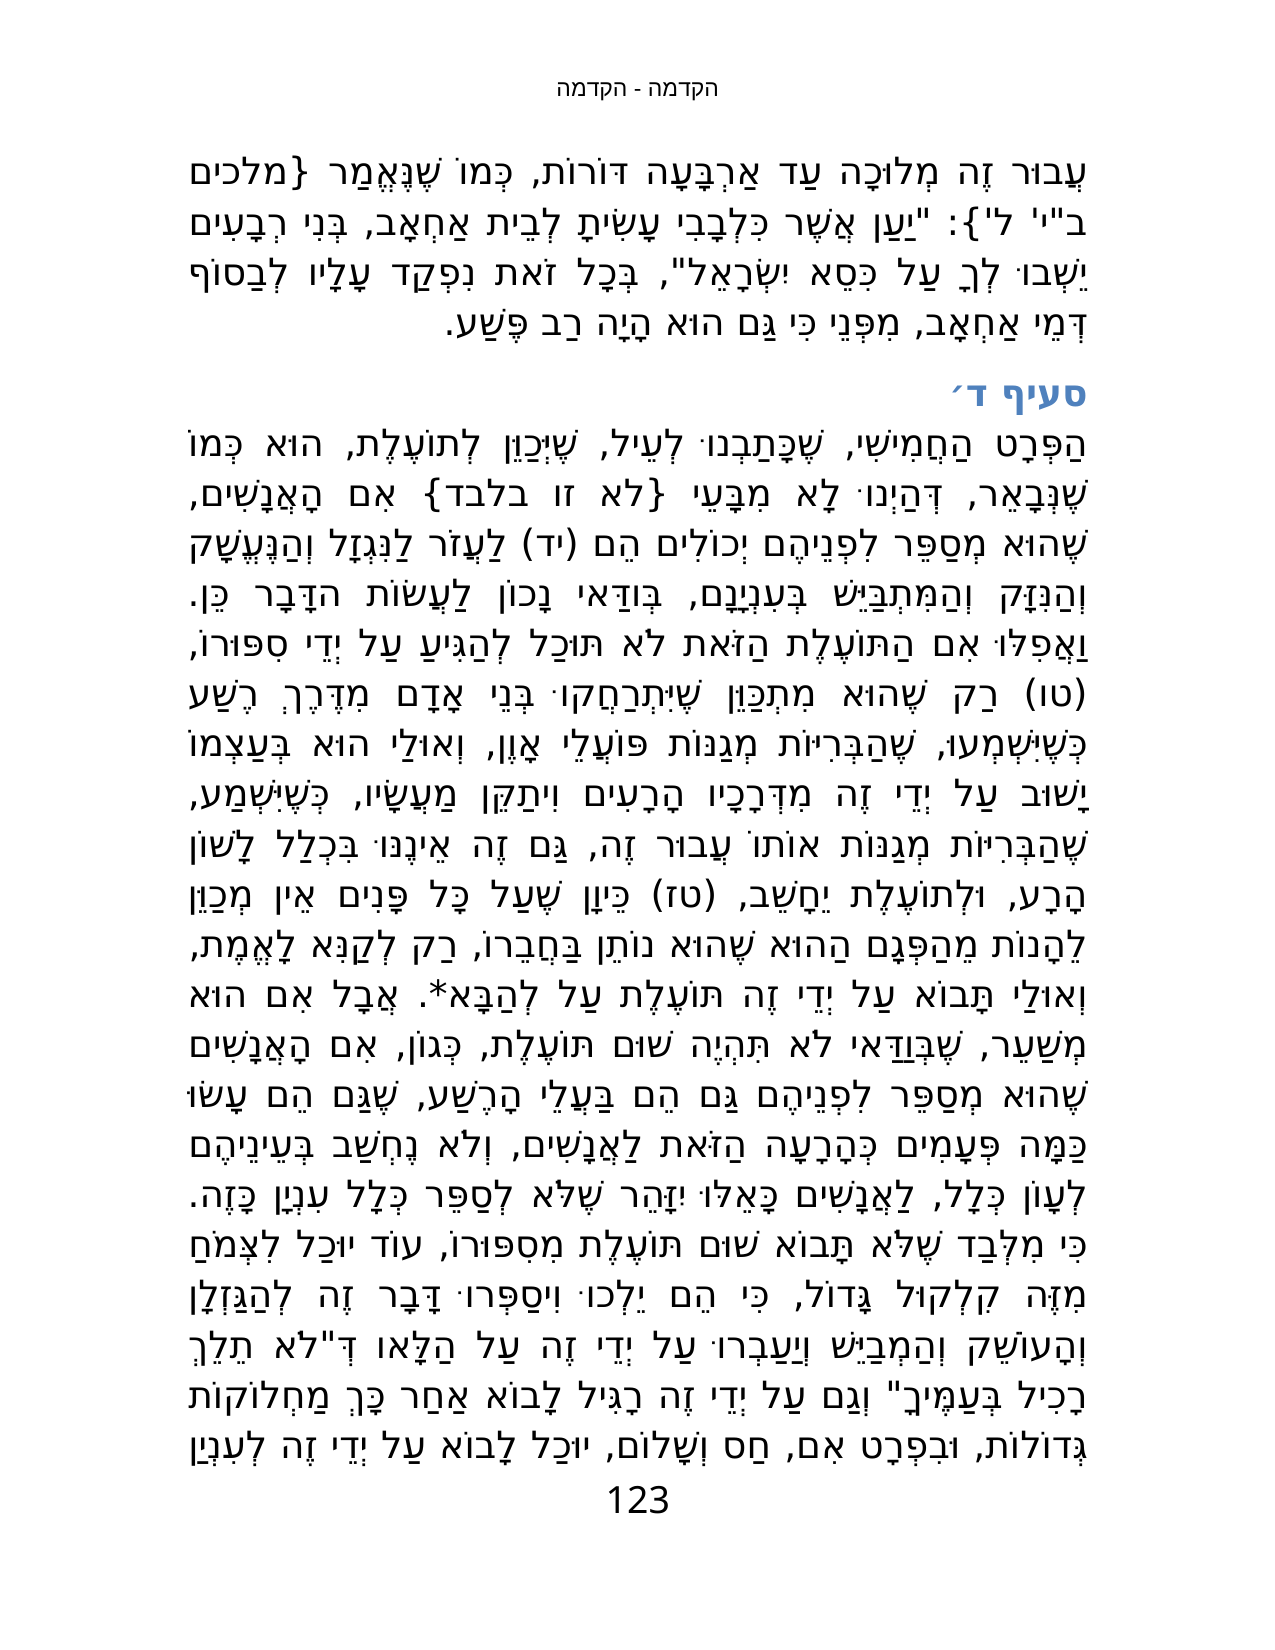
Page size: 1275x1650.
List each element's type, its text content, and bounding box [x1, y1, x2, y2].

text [187, 150, 1087, 344]
subtitle סעיף ד׳ [187, 371, 1087, 415]
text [187, 421, 1087, 1467]
